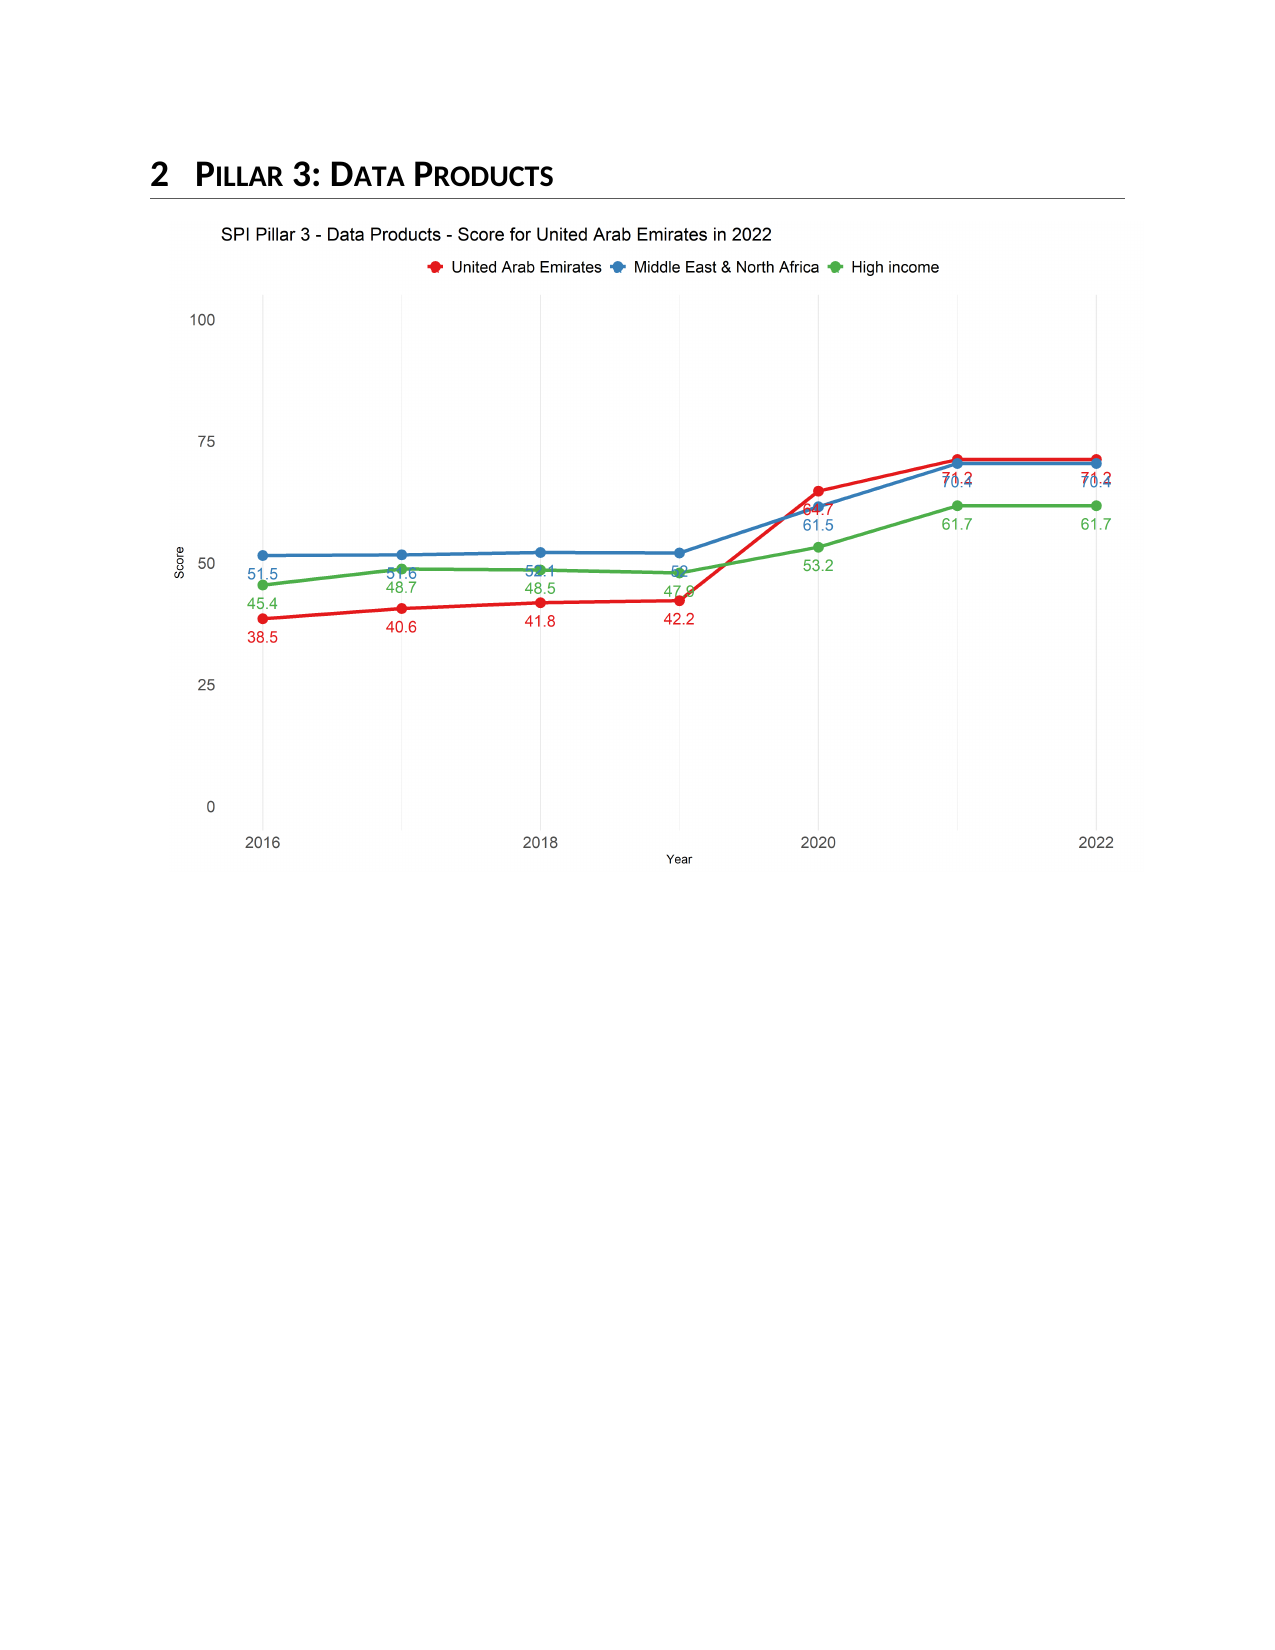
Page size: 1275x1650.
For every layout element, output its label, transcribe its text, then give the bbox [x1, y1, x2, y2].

picture [168, 221, 1144, 872]
subtitle Pillar 3: Data Products [150, 150, 1125, 198]
